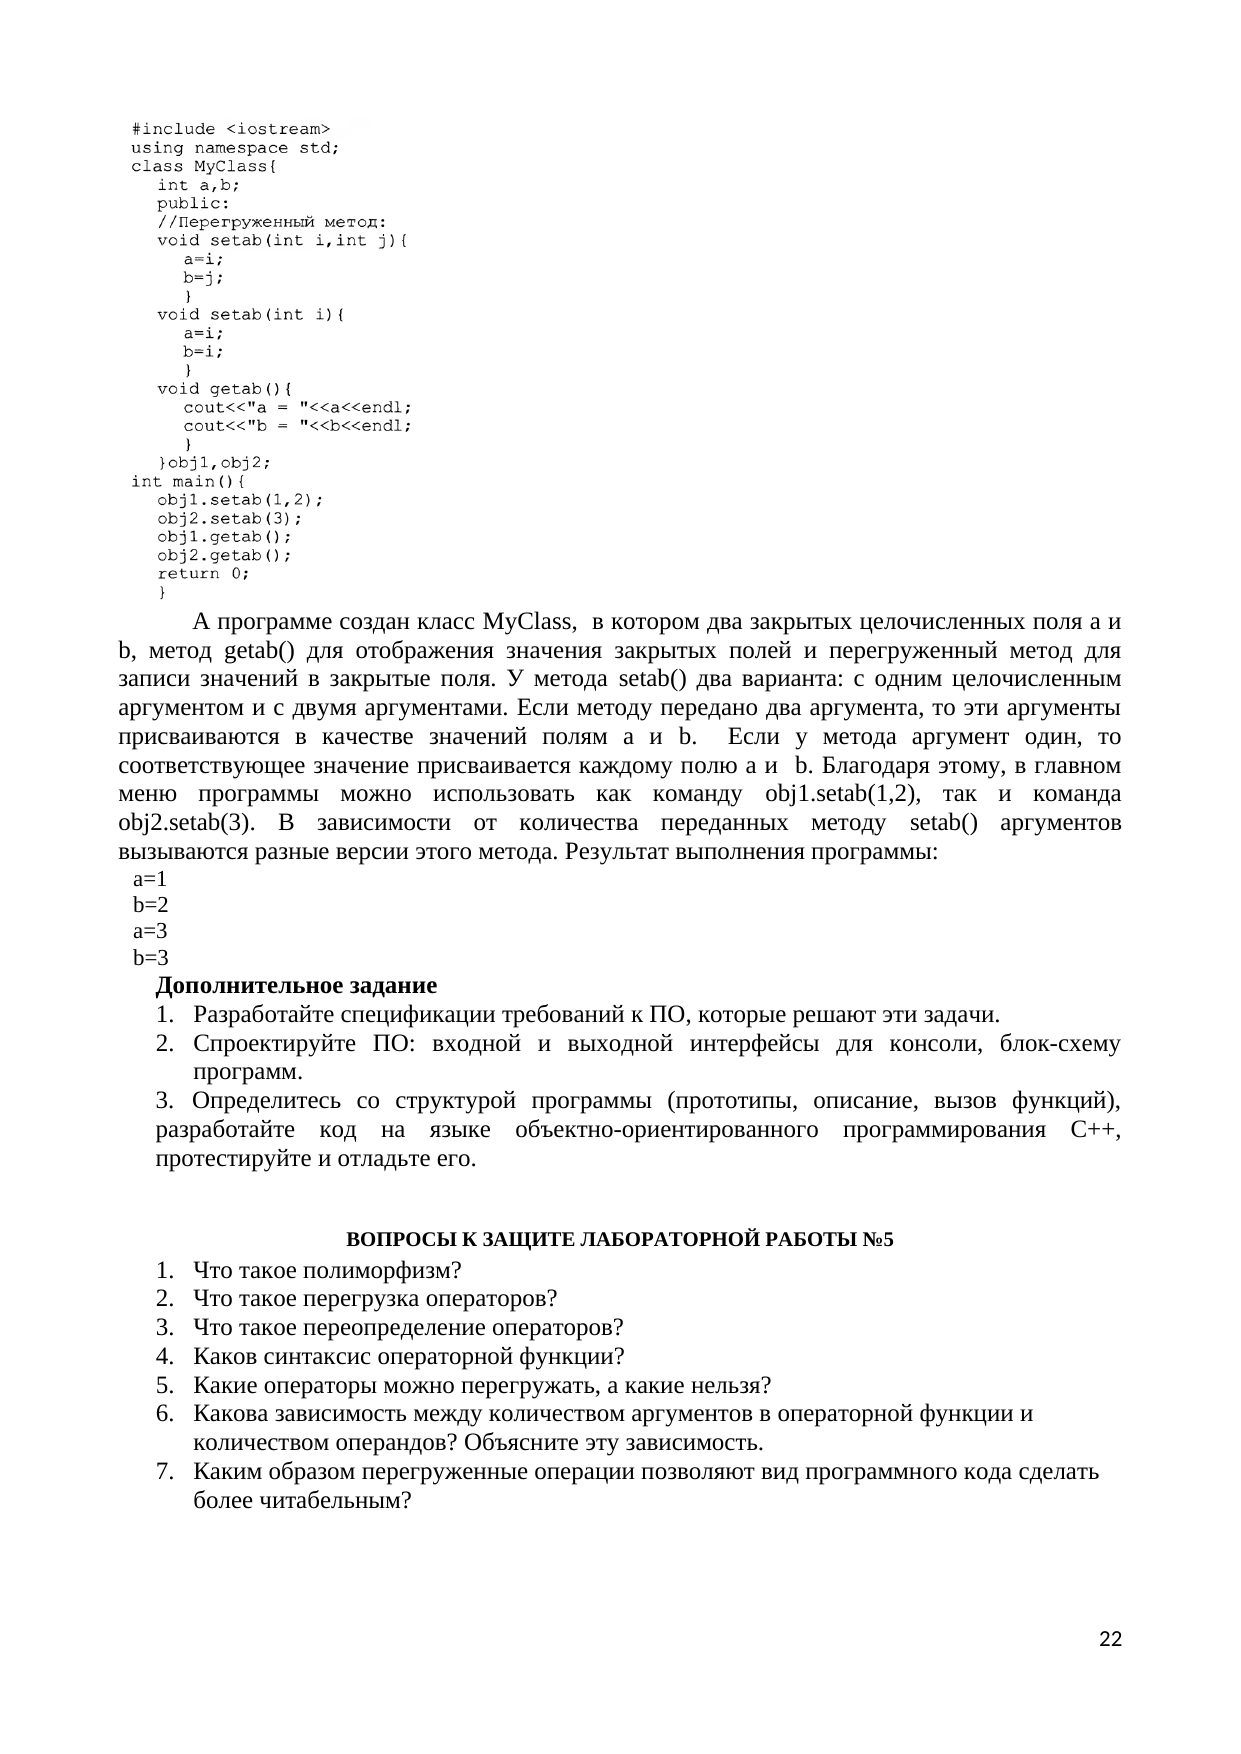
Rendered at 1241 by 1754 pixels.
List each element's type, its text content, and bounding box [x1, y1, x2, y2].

list Определитесь со структурой программы (прототипы, описание, вызов функций), разработайте код на языке объектно-ориентированного программирования С++, протестируйте и отладьте его. [155, 1085, 1122, 1171]
text А программе создан класс MyClass, в котором два закрытых целочисленных поля а и b, метод getab() для отображения значения закрытых полей и перегруженный метод для записи значений в закрытые поля. У метода setab() два варианта: с одним целочисленным аргументом и с двумя аргументами. Если методу передано два аргумента, то эти аргументы присваиваются в качестве значений полям а и b. Если у метода аргумент один, то соответствующее значение присваивается каждому полю а и b. Благодаря этому, в главном меню программы можно использовать как команду obj1.setab(1,2), так и команда obj2.setab(3). В зависимости от количества переданных методу setab() аргументов вызываются разные версии этого метода. Результат выполнения программы: [118, 606, 1122, 865]
picture [118, 118, 462, 606]
list Спроектируйте ПО: входной и выходной интерфейсы для консоли, блок-схему программ. [156, 1028, 1122, 1085]
text a=3 [118, 917, 1122, 944]
list ВОПРОСЫ К ЗАЩИТЕ ЛАБОРАТОРНОЙ РАБОТЫ №5 [118, 1227, 1122, 1251]
list Какие операторы можно перегружать, а какие нельзя? [156, 1370, 1122, 1398]
list Разработайте спецификации требований к ПО, которые решают эти задачи. [156, 999, 1122, 1028]
list Каков синтаксис операторной функции? [156, 1341, 1122, 1370]
text Дополнительное задание [155, 970, 1122, 999]
list Что такое перегрузка операторов? [156, 1283, 1122, 1312]
text b=2 [118, 891, 1122, 917]
list Какова зависимость между количеством аргументов в операторной функции и количеством операндов? Объясните эту зависимость. [156, 1398, 1122, 1456]
text b=3 [118, 944, 1122, 970]
text а=1 [118, 865, 1122, 891]
list Что такое переопределение операторов? [156, 1312, 1122, 1341]
list Что такое полиморфизм? [156, 1255, 1122, 1283]
list Каким образом перегруженные операции позволяют вид программного кода сделать более читабельным? [156, 1456, 1122, 1513]
